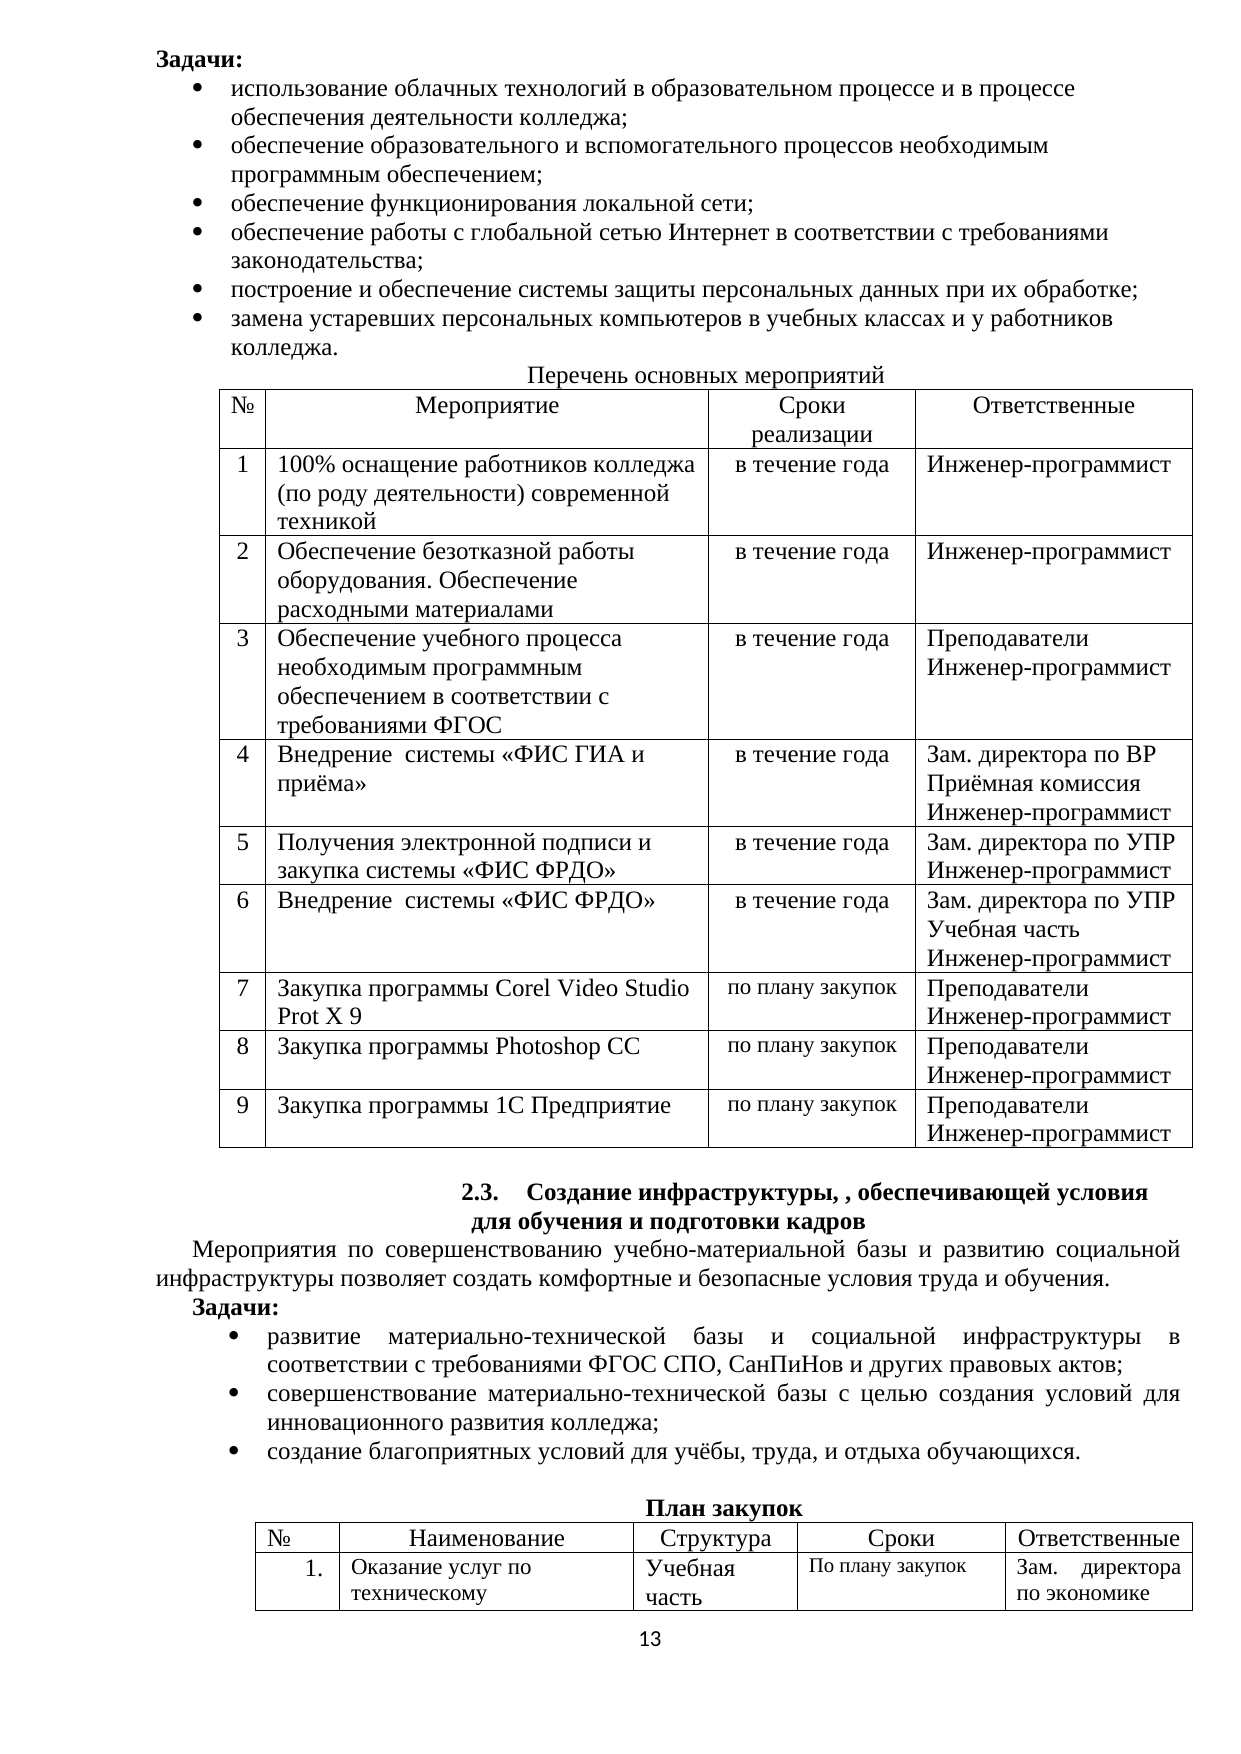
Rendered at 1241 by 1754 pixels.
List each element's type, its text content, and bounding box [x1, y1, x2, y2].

table_cell По плану закупок [798, 1553, 1005, 1610]
list Мероприятия по совершенствованию учебно-материальной базы и развитию социальной инфраструктуры позволяет создать комфортные и безопасные условия труда и обучения. [156, 1234, 1181, 1292]
table_cell по плану закупок [709, 1031, 915, 1089]
table_cell по плану закупок [709, 973, 915, 1030]
table_cell в течение года [709, 536, 915, 622]
list создание благоприятных условий для учёбы, труда, и отдыха обучающихся. [229, 1436, 1181, 1464]
table_cell 9 [220, 1090, 265, 1147]
table_cell 5 [220, 827, 265, 884]
list Задачи: [156, 44, 1181, 73]
table_cell Учебная часть [634, 1553, 797, 1610]
list Перечень основных мероприятий [231, 361, 1181, 389]
table_cell Получения электронной подписи и закупка системы «ФИС ФРДО» [266, 827, 708, 884]
table_cell 4 [220, 740, 265, 826]
table_header Структура [634, 1523, 797, 1552]
table_cell Преподаватели Инженер-программист [916, 1090, 1192, 1147]
table_cell 100% оснащение работников колледжа (по роду деятельности) современной техникой [266, 449, 708, 535]
table_cell 3 [220, 624, 265, 738]
table_header № [256, 1523, 339, 1552]
list обеспечение работы с глобальной сетью Интернет в соответствии с требованиями законодательства; [193, 217, 1181, 274]
table_cell Преподаватели Инженер-программист [916, 1031, 1192, 1089]
table_cell Закупка программы Corel Video Studio Prot X 9 [266, 973, 708, 1030]
list обеспечение функционирования локальной сети; [193, 188, 1181, 217]
table_cell Инженер-программист [916, 449, 1192, 535]
table_cell по плану закупок [709, 1090, 915, 1147]
table_cell 8 [220, 1031, 265, 1089]
list замена устаревших персональных компьютеров в учебных классах и у работников колледжа. [193, 303, 1181, 361]
table_cell в течение года [709, 740, 915, 826]
table_cell Внедрение системы «ФИС ФРДО» [266, 885, 708, 972]
table_cell в течение года [709, 885, 915, 972]
table_cell Закупка программы Photoshop CC [266, 1031, 708, 1089]
table_cell в течение года [709, 624, 915, 738]
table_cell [1006, 1553, 1192, 1610]
table_cell Зам. директора по УПР Учебная часть Инженер-программист [916, 885, 1192, 972]
table_header Мероприятие [266, 390, 708, 448]
table_cell Зам. директора по УПР Инженер-программист [916, 827, 1192, 884]
table_header Наименование [340, 1523, 633, 1552]
table_cell Преподаватели Инженер-программист [916, 624, 1192, 738]
list Создание инфраструктуры, , обеспечивающей условия [428, 1177, 1181, 1206]
table_cell Обеспечение учебного процесса необходимым программным обеспечением в соответствии с требованиями ФГОС [266, 624, 708, 738]
table_cell 6 [220, 885, 265, 972]
table_cell Преподаватели Инженер-программист [916, 973, 1192, 1030]
table_cell Внедрение системы «ФИС ГИА и приёма» [266, 740, 708, 826]
list построение и обеспечение системы защиты персональных данных при их обработке; [193, 274, 1181, 303]
table_cell 7 [220, 973, 265, 1030]
list обеспечение образовательного и вспомогательного процессов необходимым программным обеспечением; [193, 131, 1181, 188]
list развитие материально-технической базы и социальной инфраструктуры в соответствии с требованиями ФГОС СПО, СанПиНов и других правовых актов; [229, 1321, 1181, 1378]
table_cell в течение года [709, 449, 915, 535]
table_header Сроки реализации [709, 390, 915, 448]
table_cell Зам. директора по ВР Приёмная комиссия Инженер-программист [916, 740, 1192, 826]
table_cell 1 [220, 449, 265, 535]
table_cell Инженер-программист [916, 536, 1192, 622]
table_cell [256, 1553, 339, 1610]
list совершенствование материально-технической базы с целью создания условий для инновационного развития колледжа; [229, 1378, 1181, 1436]
table_header № [220, 390, 265, 448]
list План закупок [267, 1493, 1181, 1522]
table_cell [340, 1553, 633, 1610]
list использование облачных технологий в образовательном процессе и в процессе обеспечения деятельности колледжа; [193, 73, 1181, 131]
table_cell 2 [220, 536, 265, 622]
table_cell Закупка программы 1С Предприятие [266, 1090, 708, 1147]
table_cell в течение года [709, 827, 915, 884]
table_cell Обеспечение безотказной работы оборудования. Обеспечение расходными материалами [266, 536, 708, 622]
list для обучения и подготовки кадров [156, 1206, 1181, 1234]
list Задачи: [156, 1292, 1181, 1321]
table_header Ответственные [916, 390, 1192, 448]
table_header Сроки [798, 1523, 1005, 1552]
table_header Ответственные [1006, 1523, 1192, 1552]
